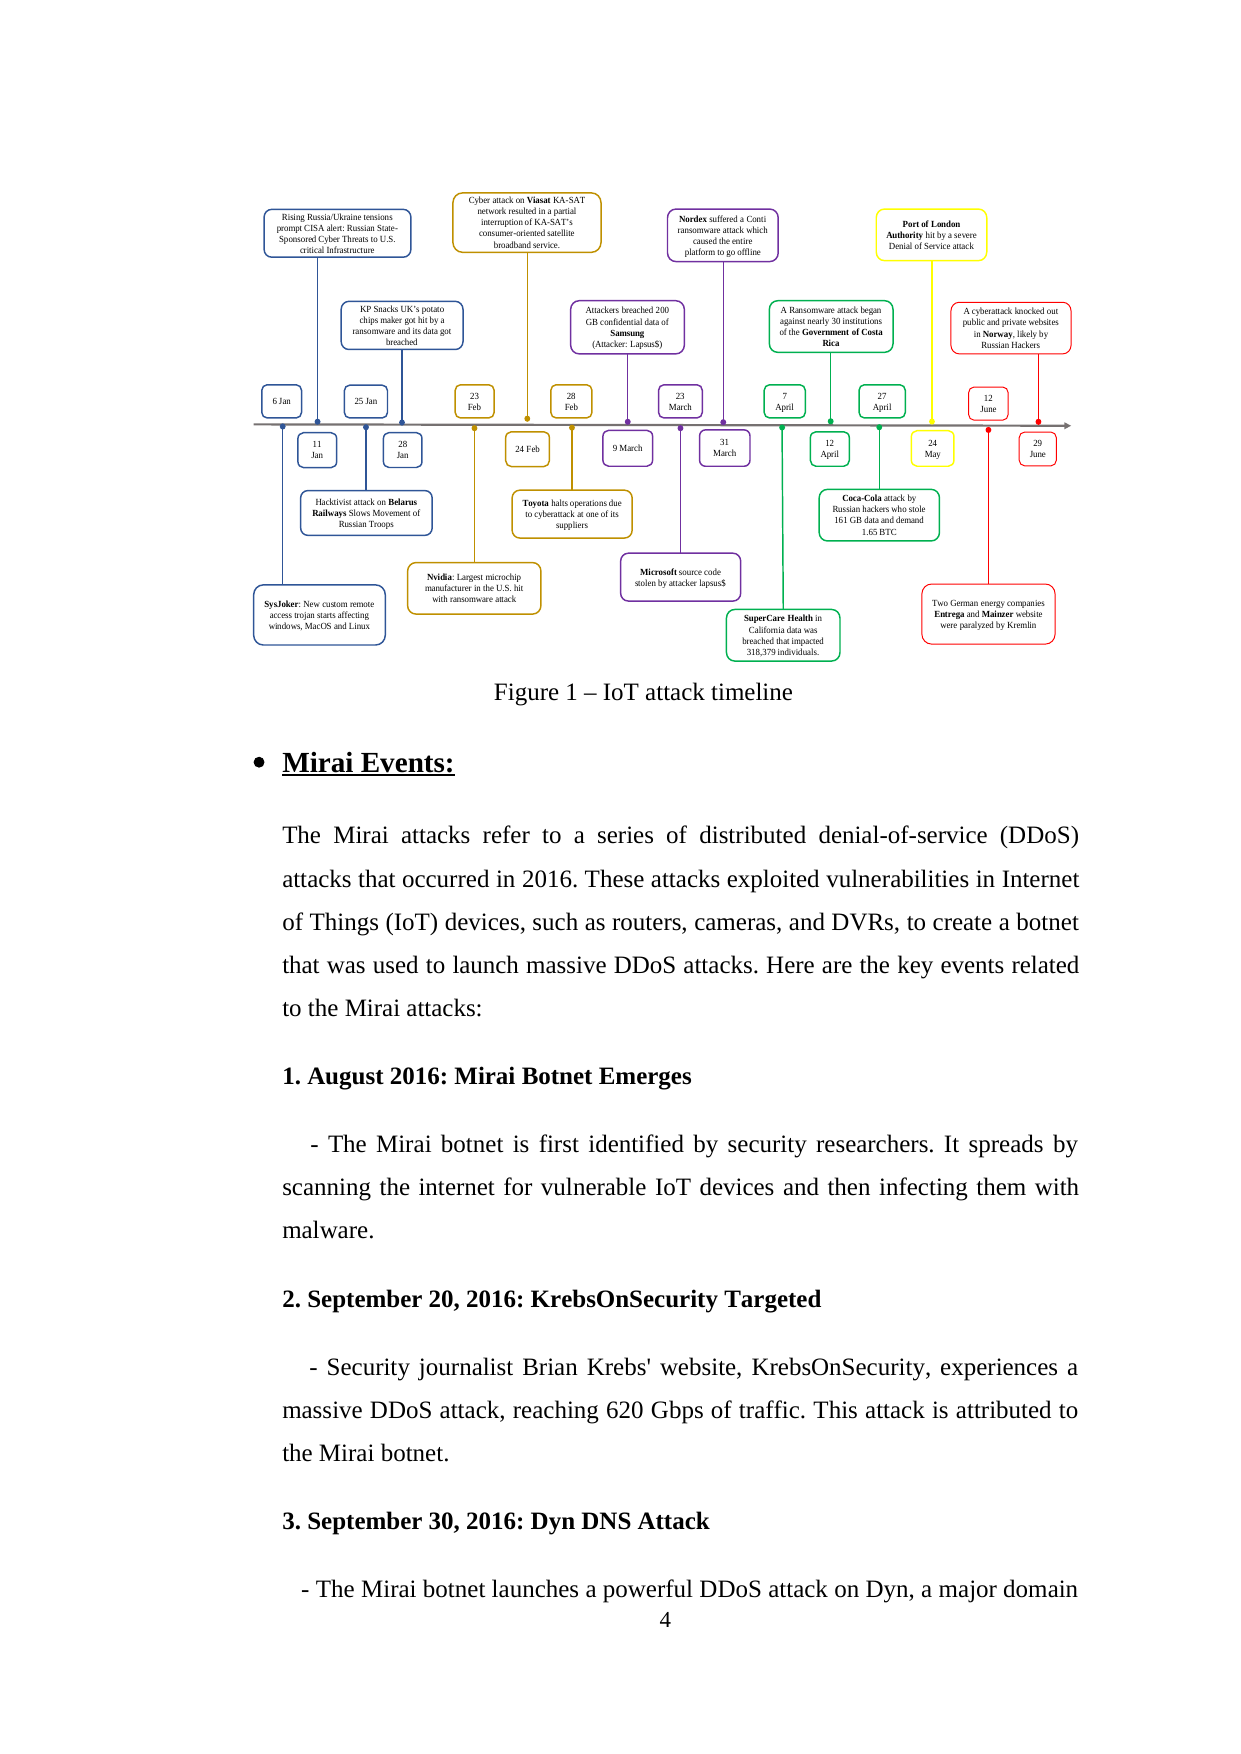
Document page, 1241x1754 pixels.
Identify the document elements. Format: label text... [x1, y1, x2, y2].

text - Security journalist Brian Krebs' website, KrebsOnSecurity, experiences a massive DDoS attack, reaching 620 Gbps of traffic. This attack is attributed to the Mirai botnet. [282, 1352, 1080, 1467]
text - The Mirai botnet is first identified by security researchers. It spreads by scanning the internet for vulnerable IoT devices and then infecting them with malware. [282, 1129, 1080, 1244]
list Mirai Events: [254, 745, 1080, 779]
text Figure 1 – IoT attack timeline [207, 192, 1080, 706]
text 2. September 20, 2016: KrebsOnSecurity Targeted [282, 1284, 1080, 1312]
text 3. September 30, 2016: Dyn DNS Attack [282, 1506, 1080, 1535]
text The Mirai attacks refer to a series of distributed denial-of-service (DDoS) attacks that occurred in 2016. These attacks exploited vulnerabilities in Internet of Things (IoT) devices, such as routers, cameras, and DVRs, to create a botnet that was used to launch massive DDoS attacks. Here are the key events related to the Mirai attacks: [282, 821, 1080, 1022]
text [282, 1574, 1080, 1603]
text 1. August 2016: Mirai Botnet Emerges [282, 1061, 1080, 1090]
